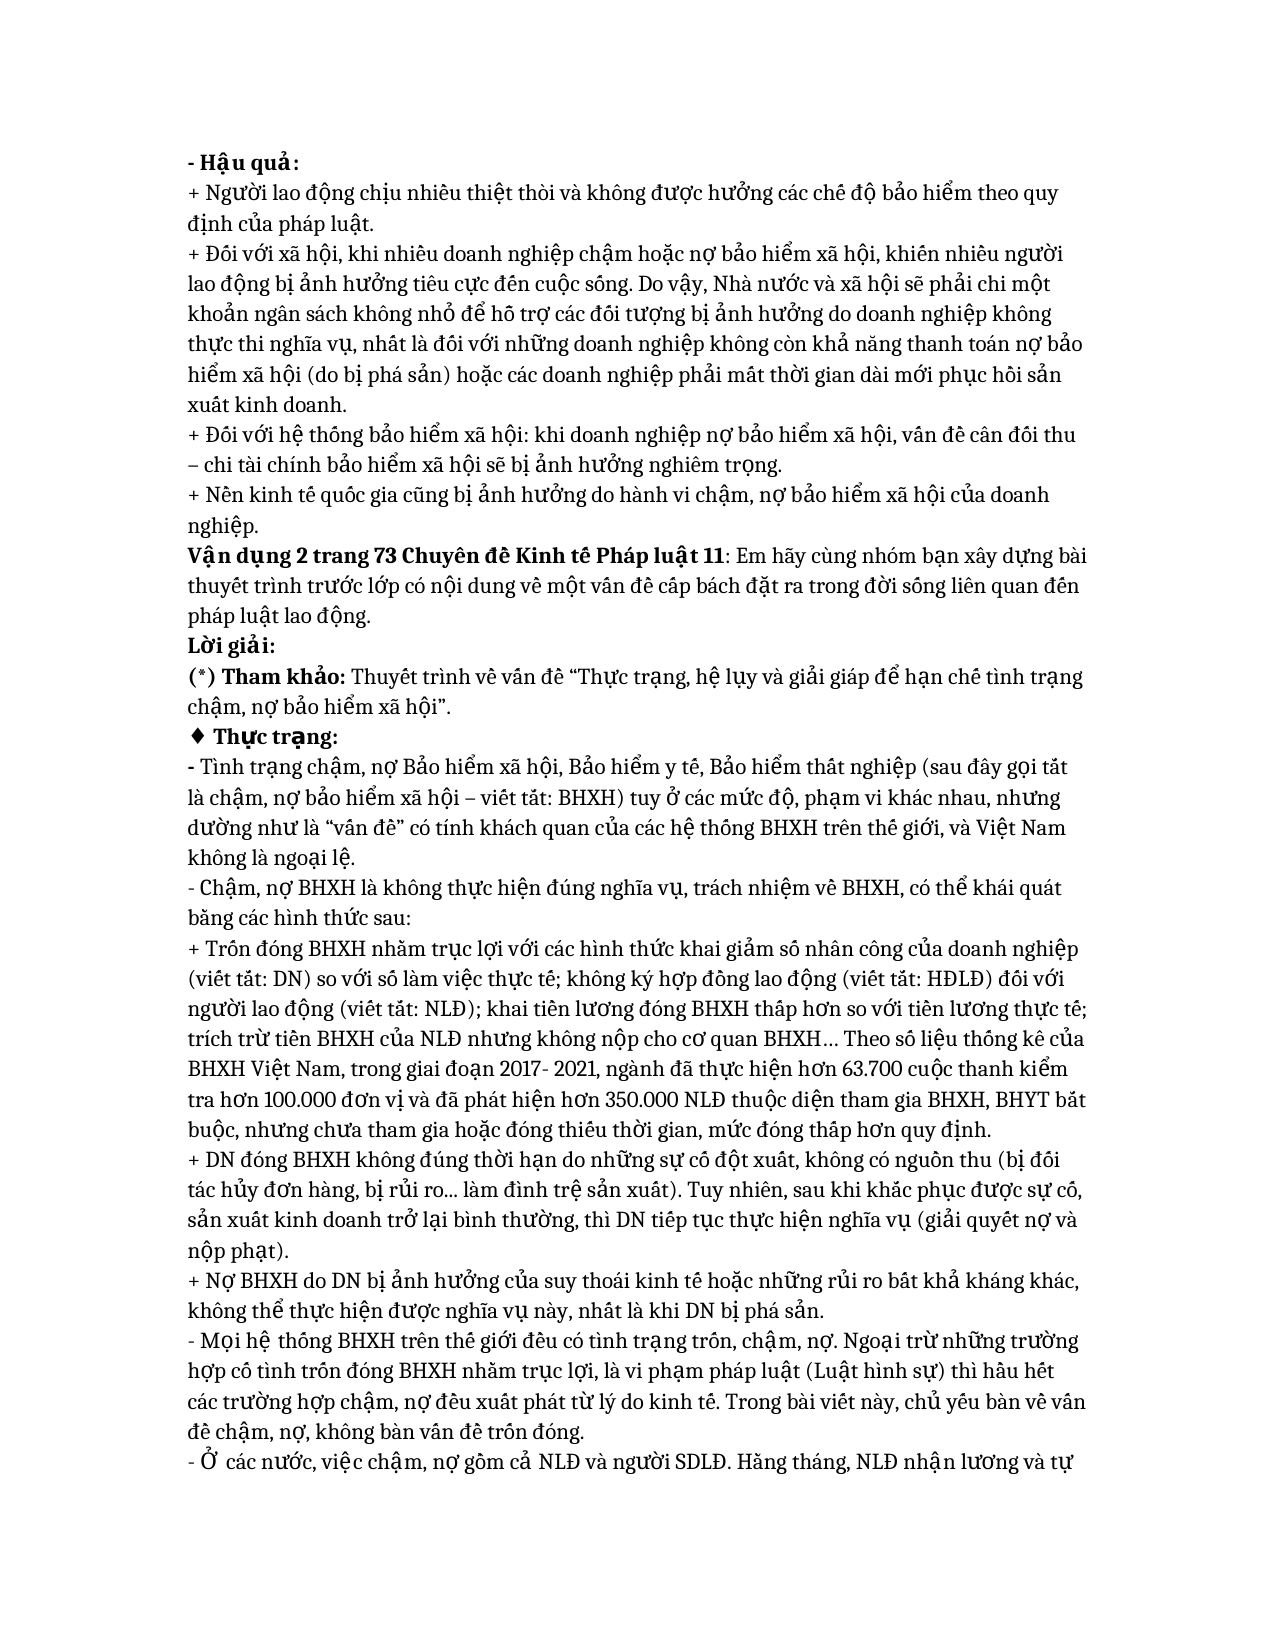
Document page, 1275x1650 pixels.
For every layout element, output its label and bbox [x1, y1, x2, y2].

text [187, 150, 1087, 1475]
